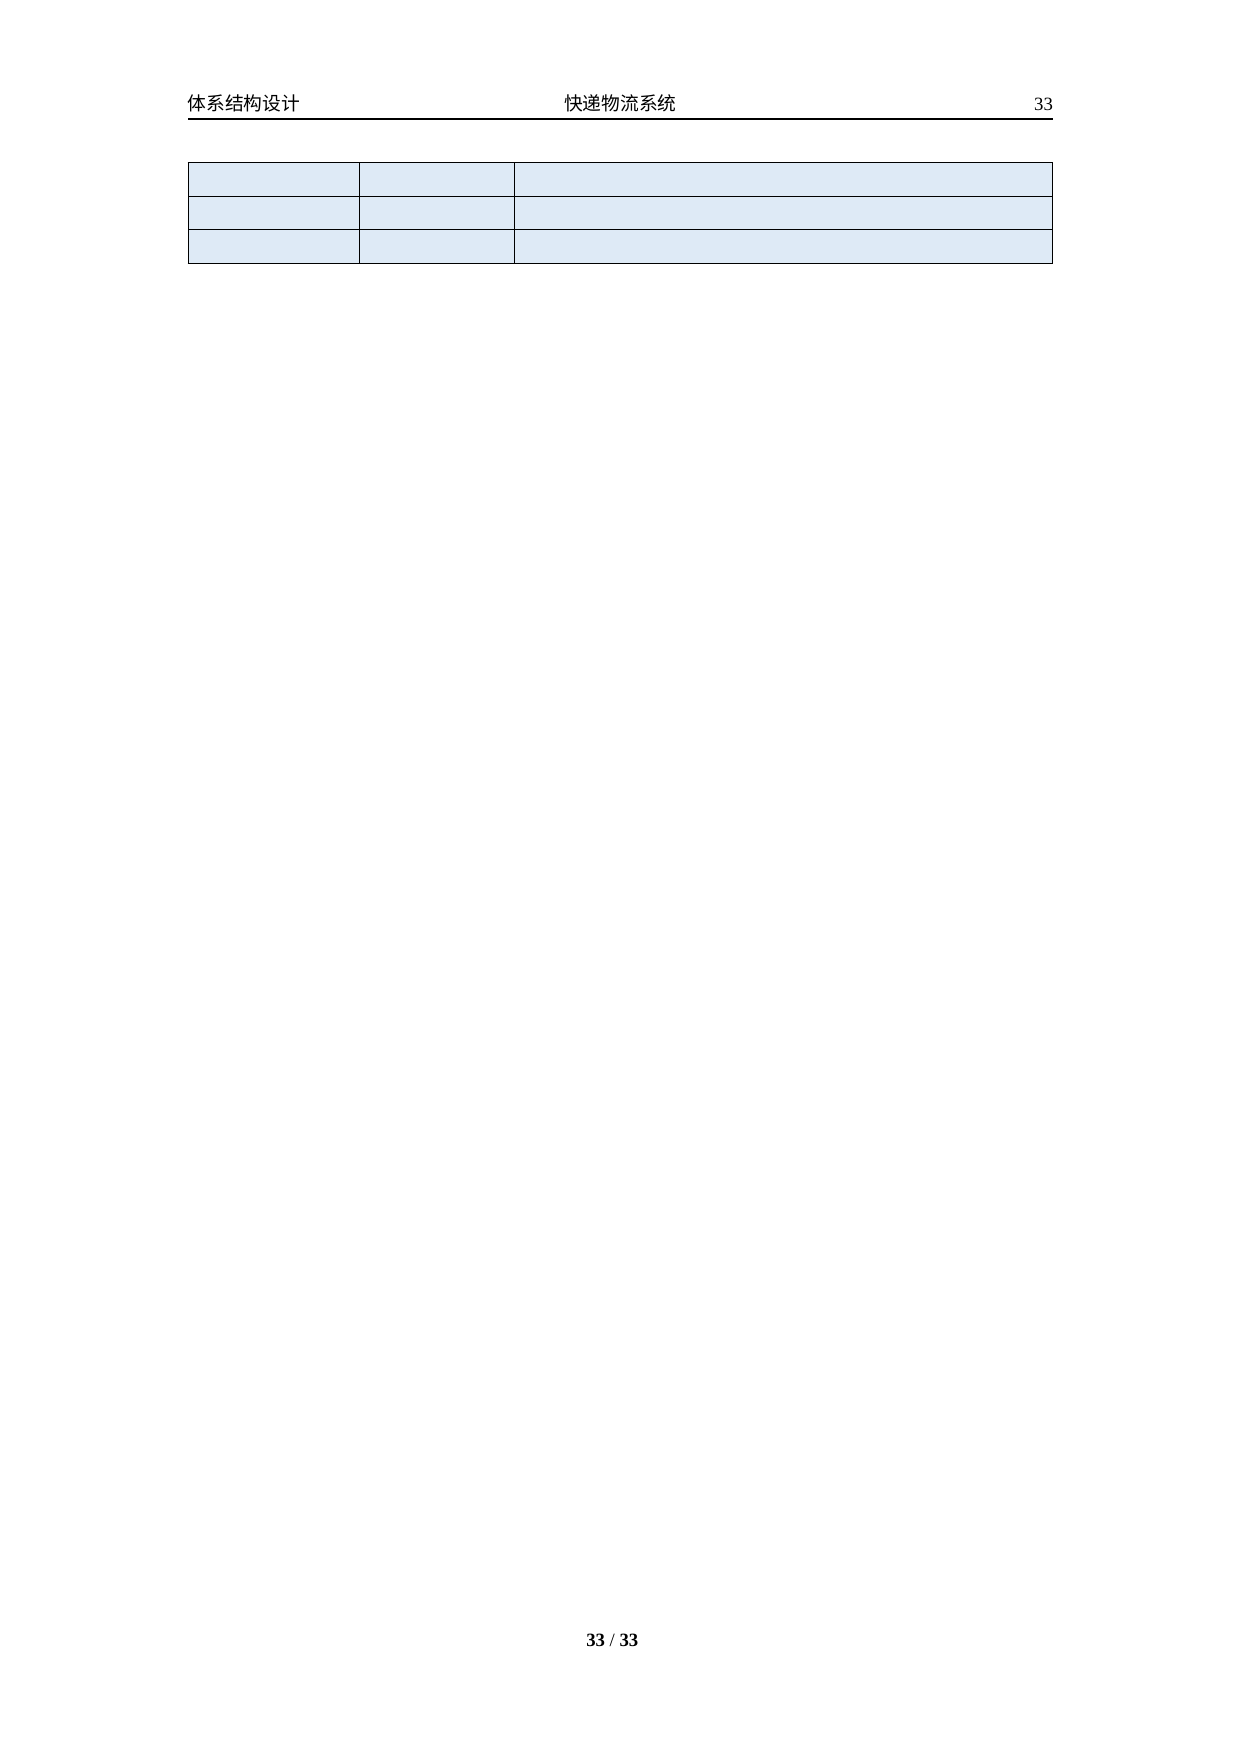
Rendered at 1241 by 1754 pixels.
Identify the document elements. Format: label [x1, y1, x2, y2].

table_cell [515, 197, 1052, 229]
table_cell [360, 230, 514, 263]
table_cell [360, 197, 514, 229]
table_cell [189, 230, 359, 263]
table_cell [360, 163, 514, 196]
table_cell [189, 163, 359, 196]
table_cell [515, 230, 1052, 263]
table_cell [189, 197, 359, 229]
table_cell [515, 163, 1052, 196]
